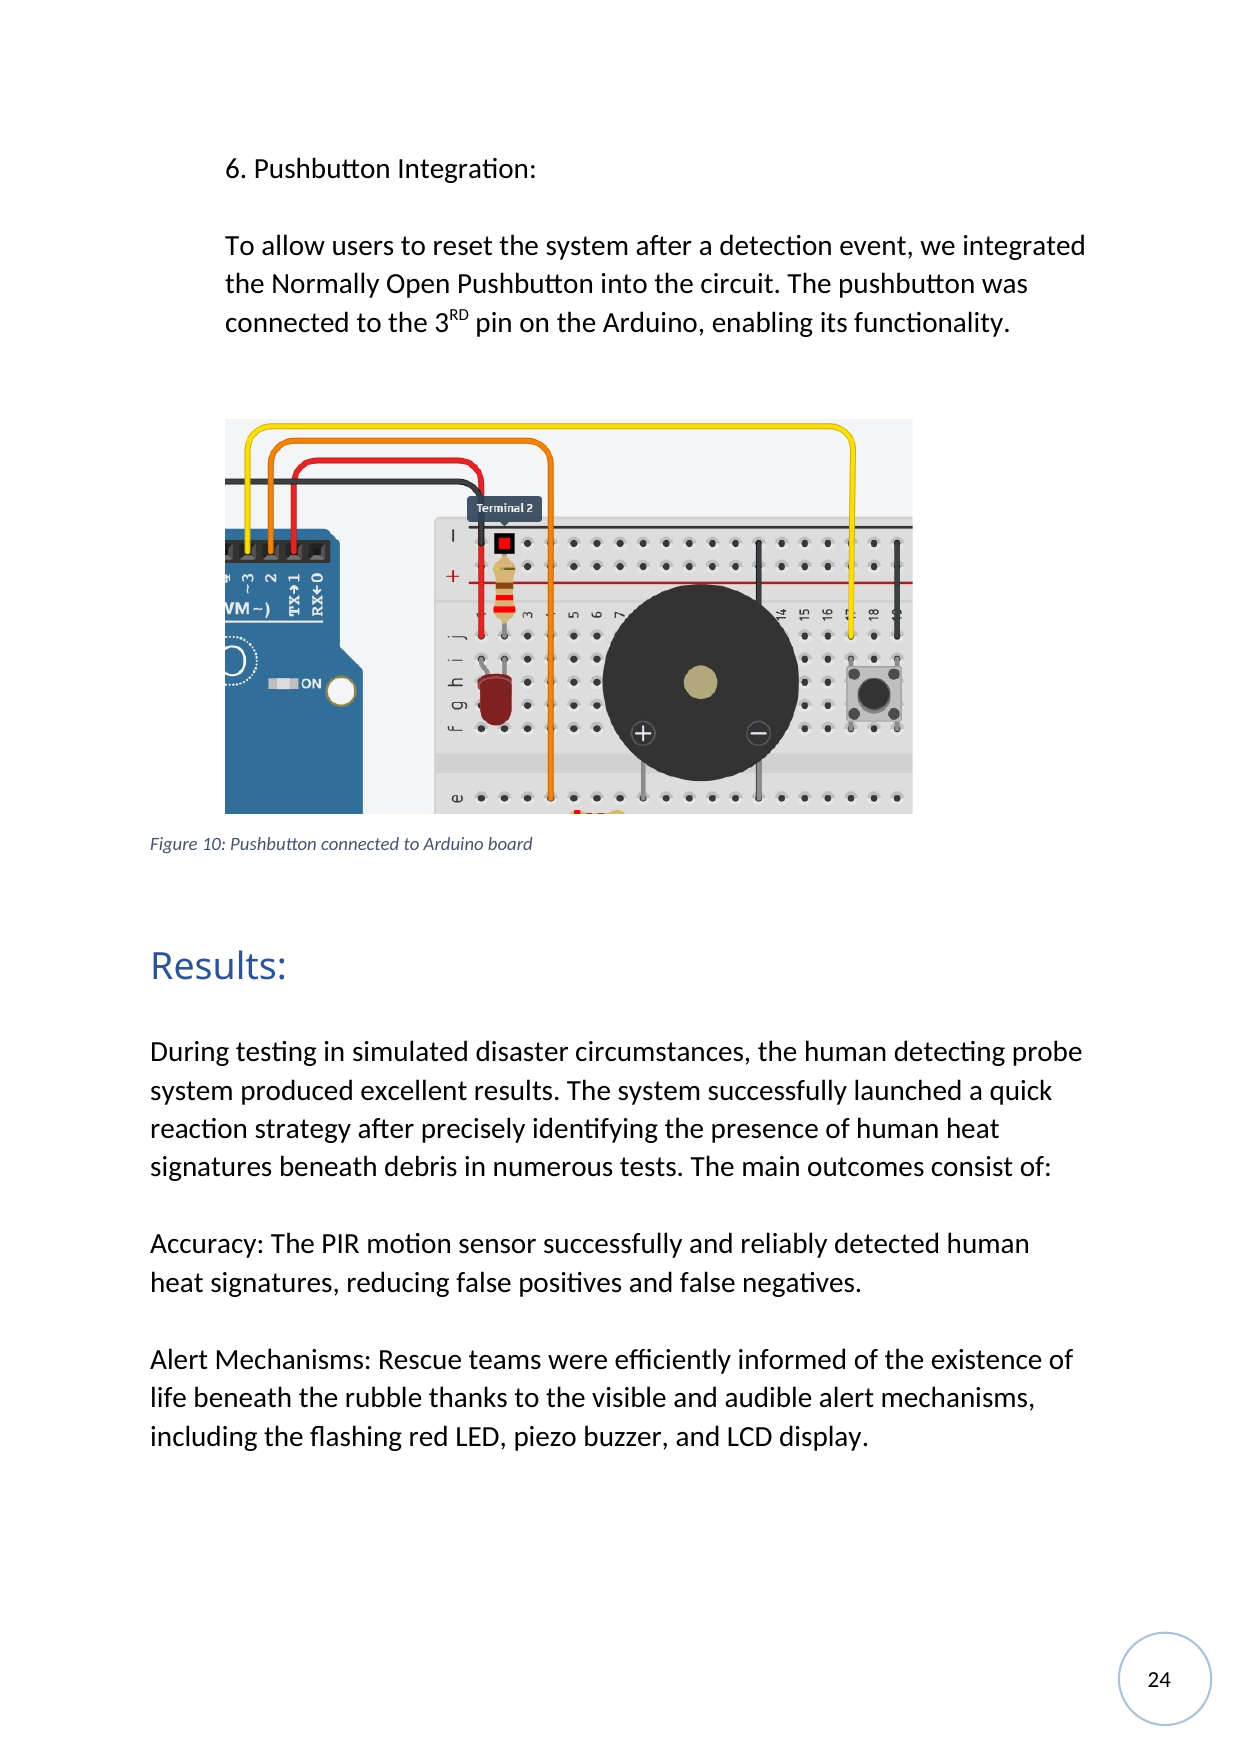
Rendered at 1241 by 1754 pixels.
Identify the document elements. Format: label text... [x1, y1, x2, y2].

list 6. Pushbutton Integration: [225, 150, 1090, 186]
list Accuracy: The PIR motion sensor successfully and reliably detected human heat signatures, reducing false positives and false negatives. [150, 1225, 1090, 1299]
list During testing in simulated disaster circumstances, the human detecting probe system produced excellent results. The system successfully launched a quick reaction strategy after precisely identifying the presence of human heat signatures beneath debris in numerous tests. The main outcomes consist of: [150, 1033, 1090, 1184]
list Alert Mechanisms: Rescue teams were efficiently informed of the existence of life beneath the rubble thanks to the visible and audible alert mechanisms, including the flashing red LED, piezo buzzer, and LCD display. [150, 1341, 1090, 1453]
text Figure 10: Pushbutton connected to Arduino board [150, 832, 1090, 855]
picture [225, 419, 913, 814]
subtitle Results: [150, 940, 1090, 991]
list To allow users to reset the system after a detection event, we integrated the Normally Open Pushbutton into the circuit. The pushbutton was connected to the 3RD pin on the Arduino, enabling its functionality. [225, 227, 1090, 339]
